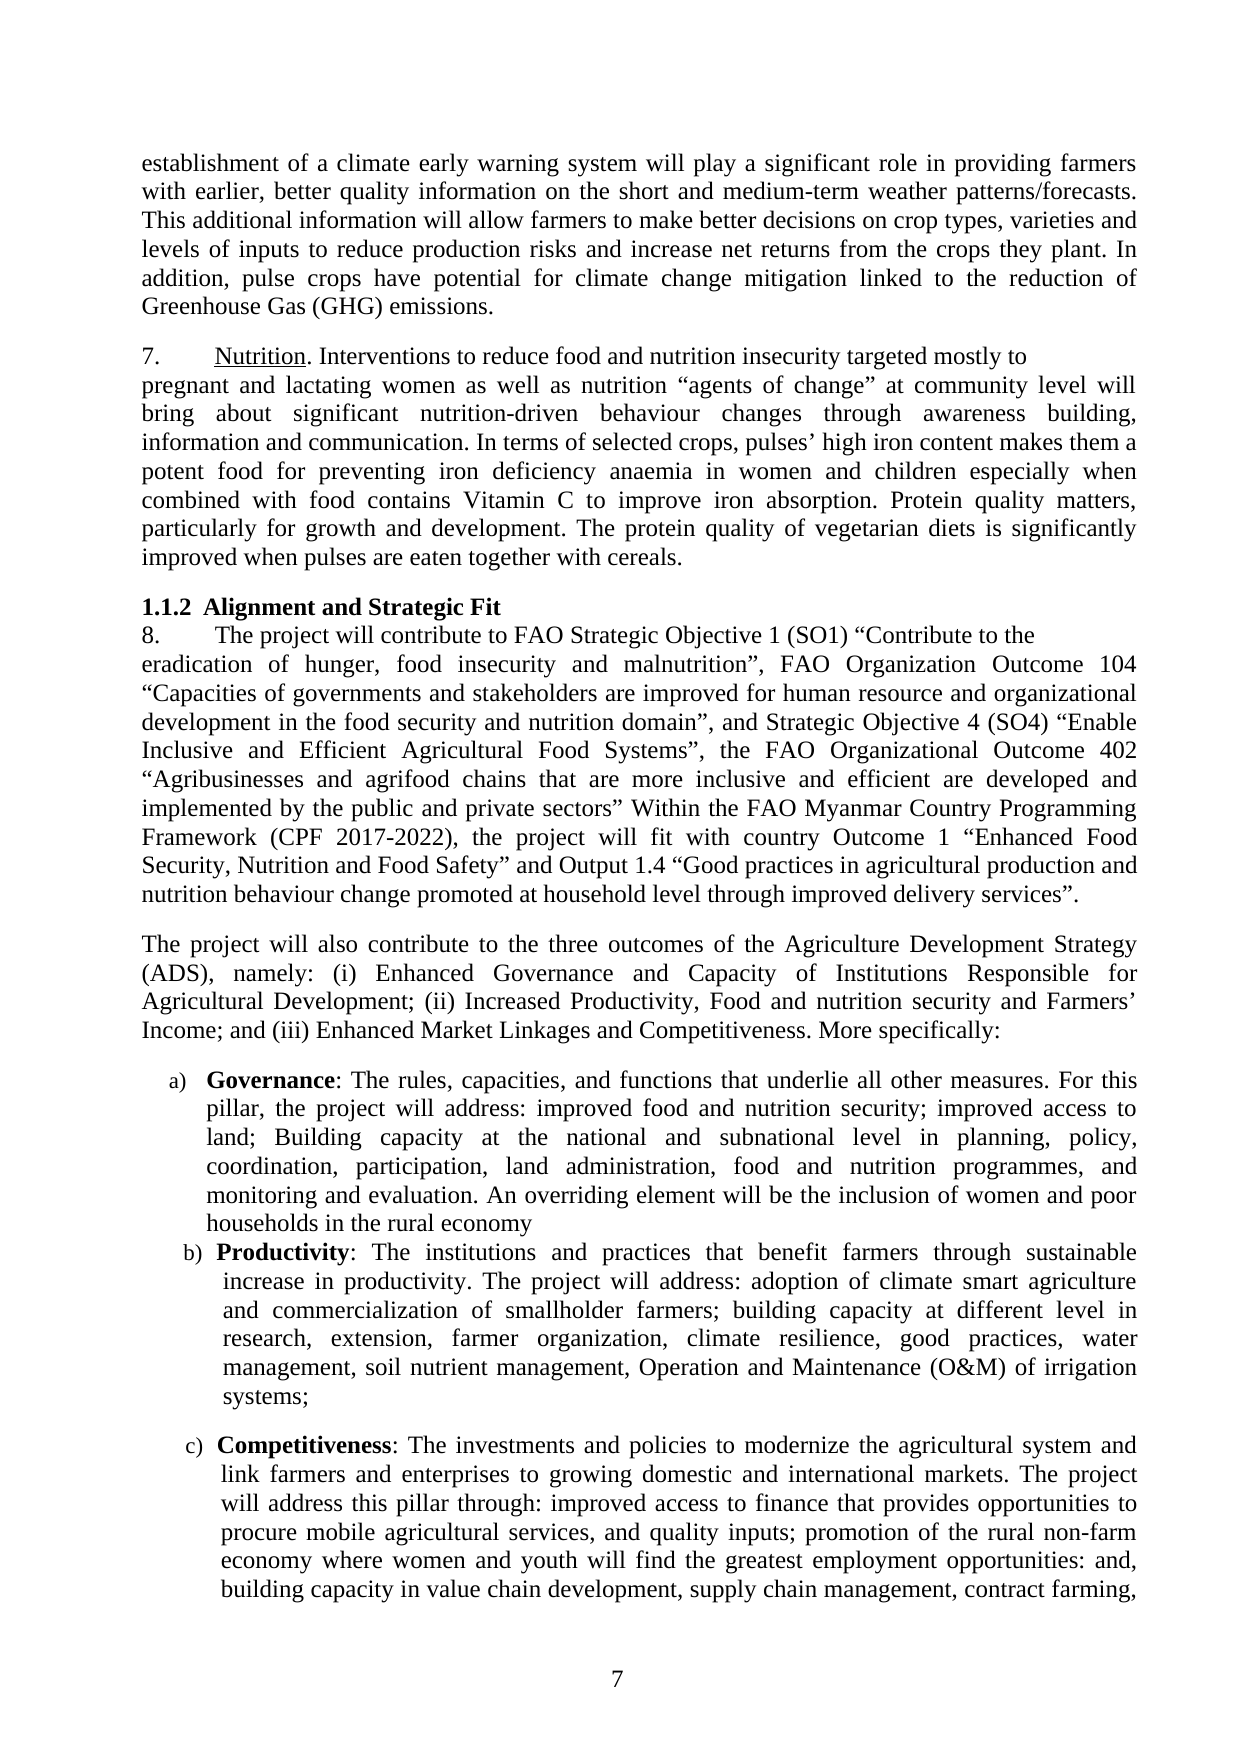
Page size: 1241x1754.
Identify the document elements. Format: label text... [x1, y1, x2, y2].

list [185, 1431, 1138, 1603]
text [141, 148, 1138, 320]
text The project will also contribute to the three outcomes of the Agriculture Development Strategy (ADS), namely: (i) Enhanced Governance and Capacity of Institutions Responsible for Agricultural Development; (ii) Increased Productivity, Food and nutrition security and Farmers’ Income; and (iii) Enhanced Market Linkages and Competitiveness. More specifically: [141, 929, 1138, 1044]
list The project will contribute to FAO Strategic Objective 1 (SO1) “Contribute to the [141, 621, 1138, 649]
text pregnant and lactating women as well as nutrition “agents of change” at community level will bring about significant nutrition-driven behaviour changes through awareness building, information and communication. In terms of selected crops, pulses’ high iron content makes them a potent food for preventing iron deficiency anaemia in women and children especially when combined with food contains Vitamin C to improve iron absorption. Protein quality matters, particularly for growth and development. The protein quality of vegetarian diets is significantly improved when pulses are eaten together with cereals. [141, 370, 1138, 571]
list Governance: The rules, capacities, and functions that underlie all other measures. For this pillar, the project will address: improved food and nutrition security; improved access to land; Building capacity at the national and subnational level in planning, policy, coordination, participation, land administration, food and nutrition programmes, and monitoring and evaluation. An overriding element will be the inclusion of women and poor households in the rural economy [168, 1065, 1138, 1237]
text eradication of hunger, food insecurity and malnutrition”, FAO Organization Outcome 104 “Capacities of governments and stakeholders are improved for human resource and organizational development in the food security and nutrition domain”, and Strategic Objective 4 (SO4) “Enable Inclusive and Efficient Agricultural Food Systems”, the FAO Organizational Outcome 402 “Agribusinesses and agrifood chains that are more inclusive and efficient are developed and implemented by the public and private sectors” Within the FAO Myanmar Country Programming Framework (CPF 2017-2022), the project will fit with country Outcome 1 “Enhanced Food Security, Nutrition and Food Safety” and Output 1.4 “Good practices in agricultural production and nutrition behaviour change promoted at household level through improved delivery services”. [141, 649, 1138, 908]
list Nutrition. Interventions to reduce food and nutrition insecurity targeted mostly to [141, 341, 1138, 370]
subtitle Alignment and Strategic Fit [141, 592, 1138, 621]
list Productivity: The institutions and practices that benefit farmers through sustainable increase in productivity. The project will address: adoption of climate smart agriculture and commercialization of smallholder farmers; building capacity at different level in research, extension, farmer organization, climate resilience, good practices, water management, soil nutrient management, Operation and Maintenance (O&M) of irrigation systems; [183, 1237, 1138, 1410]
